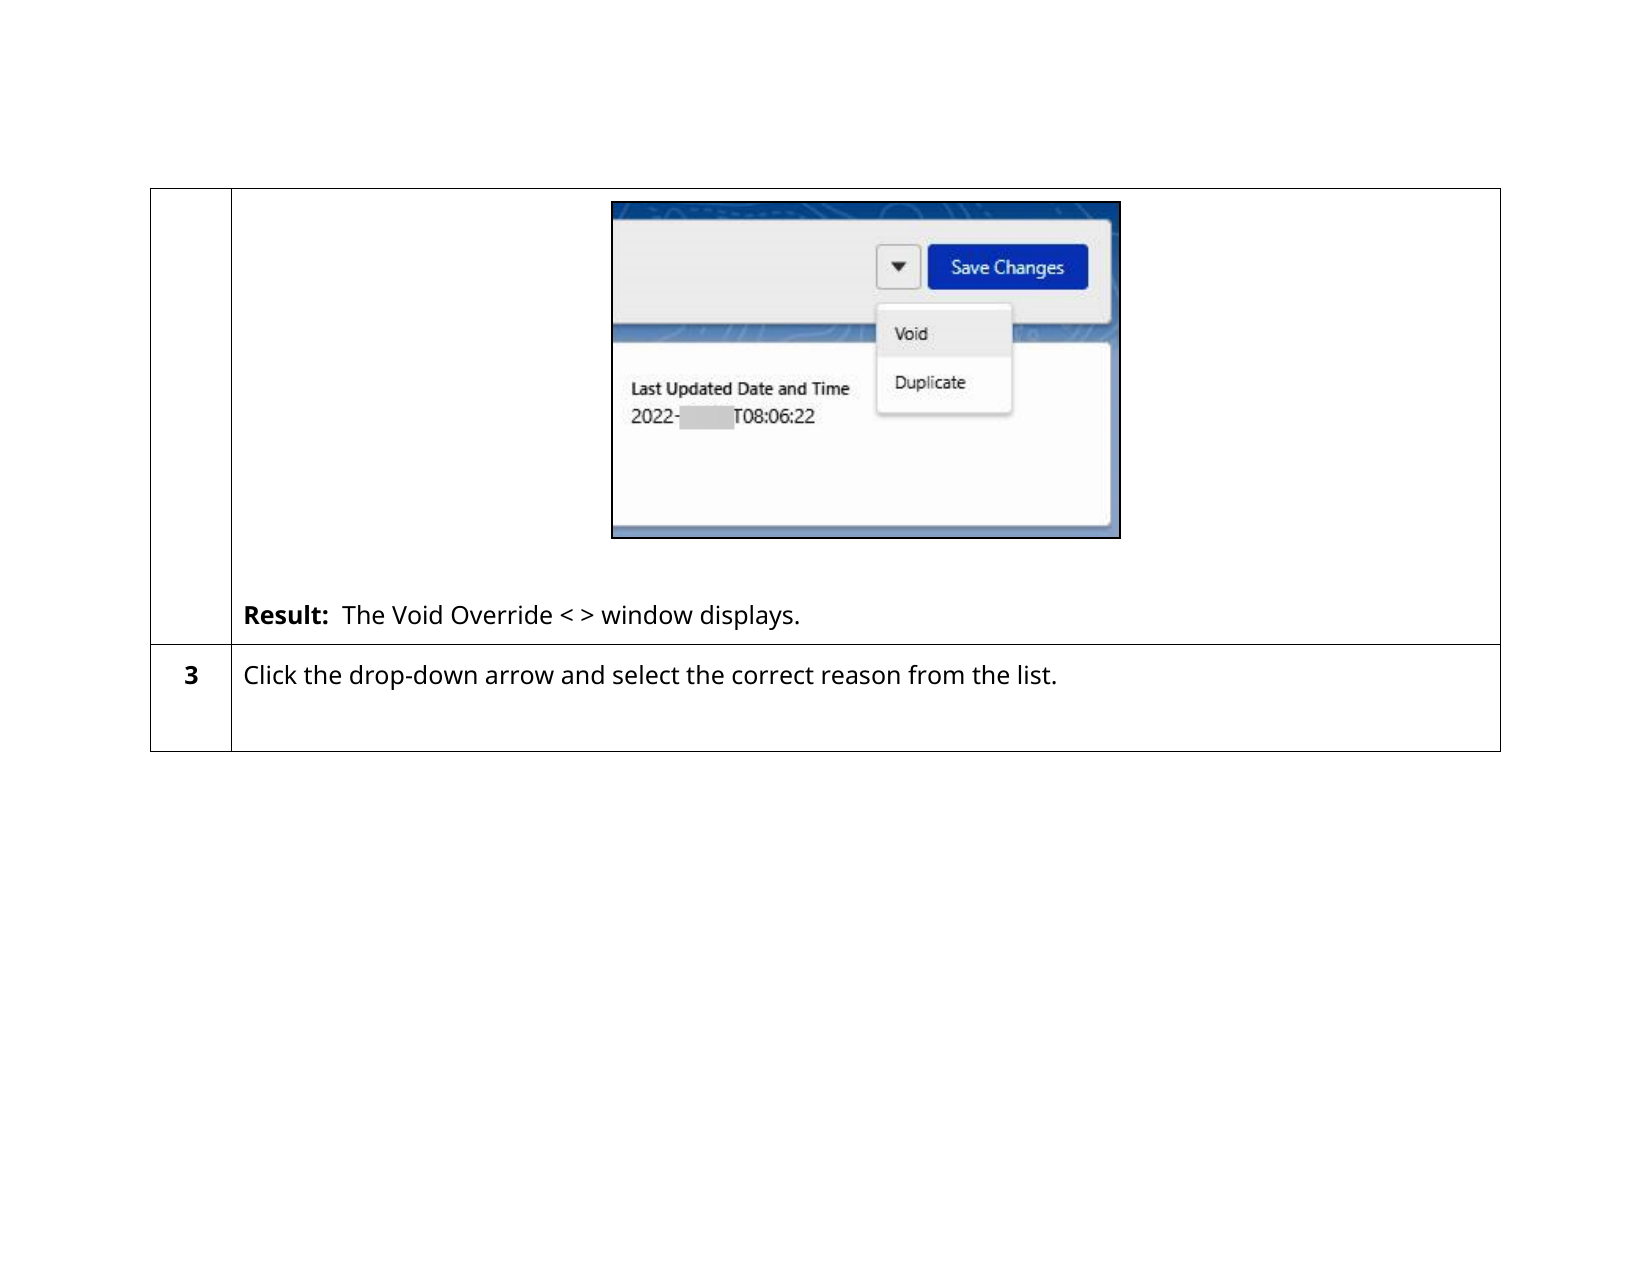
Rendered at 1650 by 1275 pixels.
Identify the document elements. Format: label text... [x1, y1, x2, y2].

table_cell Click the drop-down arrow and select the correct reason from the list. Note: If Other is selected, the Authorized Notes field displays and must be completed to include the reason for the Void. [232, 645, 1500, 751]
picture [613, 203, 1119, 537]
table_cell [232, 189, 1500, 644]
table_cell 2 [151, 189, 231, 644]
table_cell 3 [151, 645, 231, 751]
